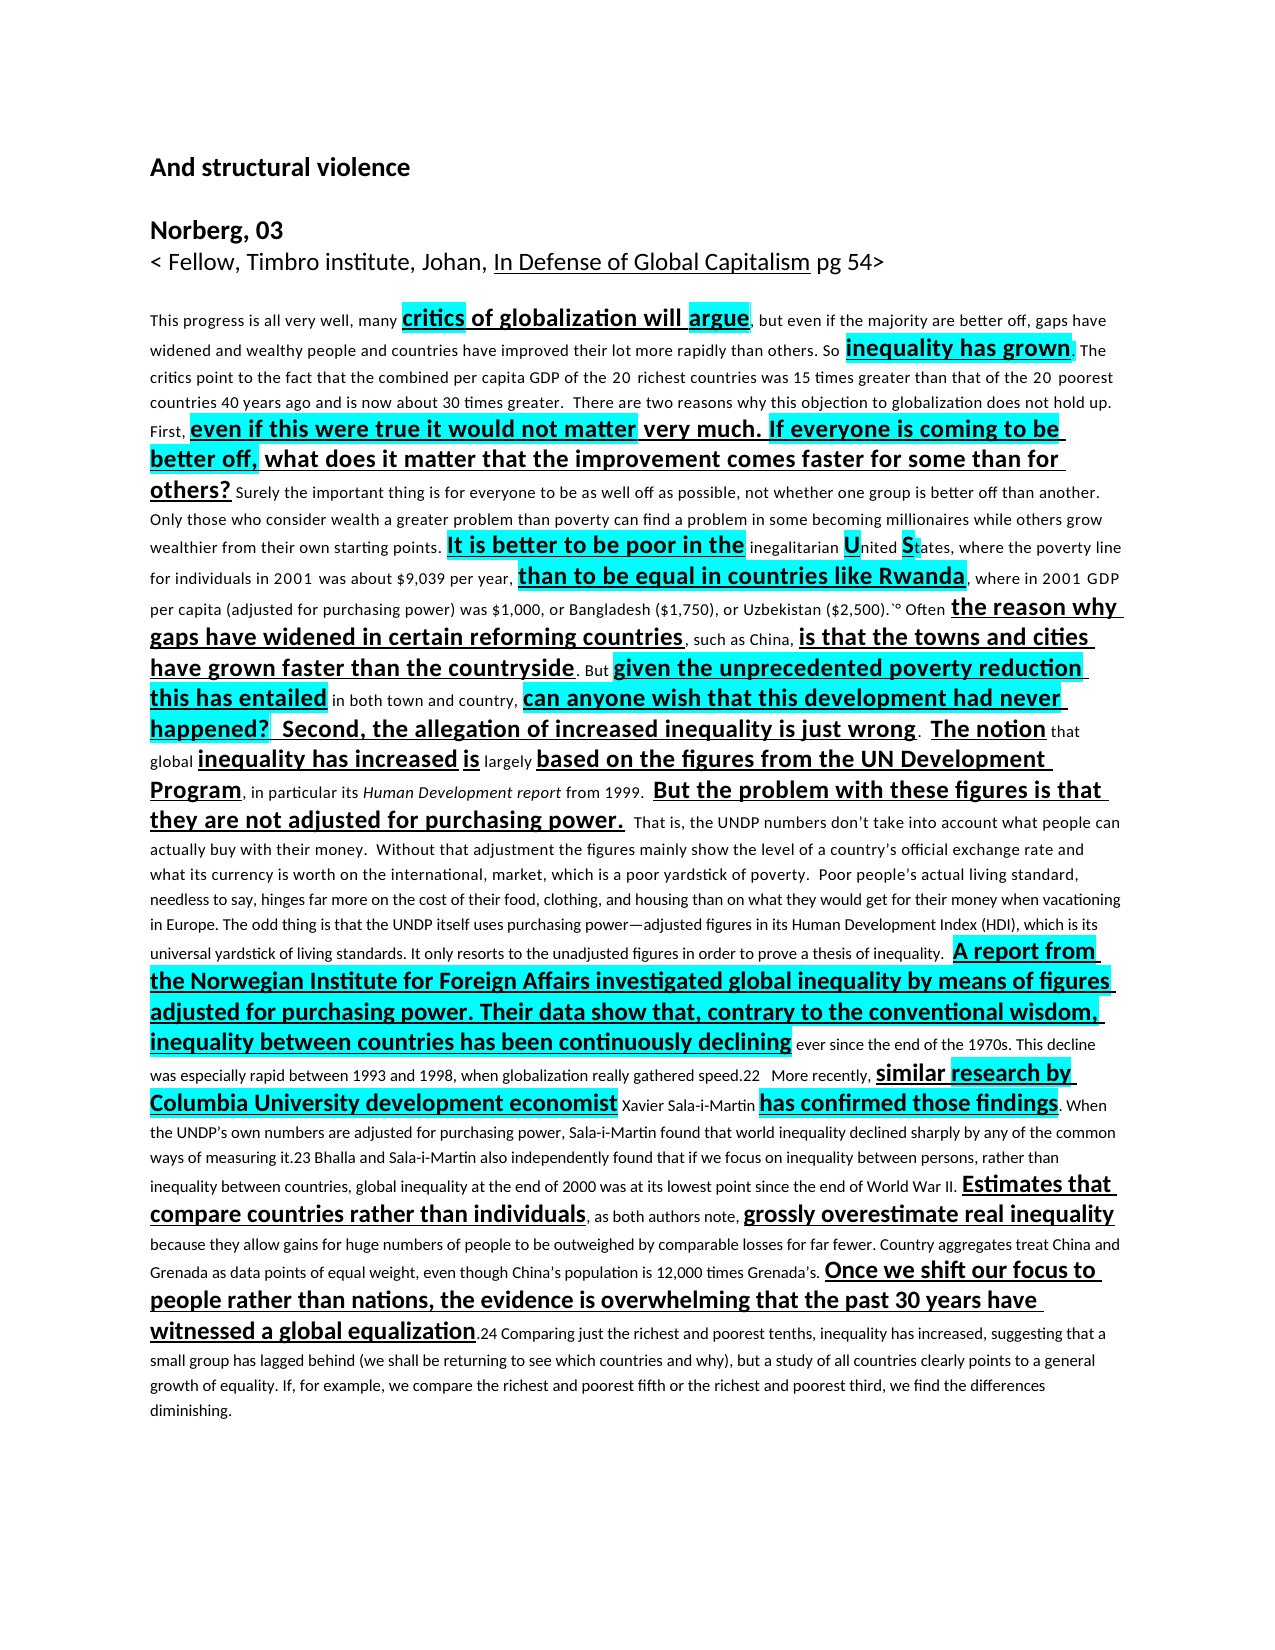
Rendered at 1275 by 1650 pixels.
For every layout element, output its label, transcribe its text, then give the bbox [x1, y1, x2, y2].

text This progress is all very well, many critics of globalization will argue, but even if the majority are better off, gaps have widened and wealthy people and countries have improved their lot more rapidly than others. So inequality has grown. The critics point to the fact that the combined per capita GDP of the 20 richest countries was 15 times greater than that of the 20 poorest countries 40 years ago and is now about 30 times greater. There are two reasons why this objection to globalization does not hold up. First, even if this were true it would not matter very much. If everyone is coming to be better off, what does it matter that the improvement comes faster for some than for others? Surely the important thing is for everyone to be as well off as possible, not whether one group is better off than another. Only those who consider wealth a greater problem than poverty can find a problem in some becoming millionaires while others grow wealthier from their own starting points. It is better to be poor in the inegalitarian United States, where the poverty line for individuals in 2001 was about $9,039 per year, than to be equal in countries like Rwanda, where in 2001 GDP per capita (adjusted for purchasing power) was $1,000, or Bangladesh ($1,750), or Uzbekistan ($2,500).`° Often the reason why gaps have widened in certain reforming countries, such as China, is that the towns and cities have grown faster than the countryside. But given the unprecedented poverty reduction this has entailed in both town and country, can anyone wish that this development had never happened? Second, the allegation of increased inequality is just wrong. The notion that global inequality has increased is largely based on the figures from the UN Development Program, in particular its Human Development report from 1999. But the problem with these figures is that they are not adjusted for purchasing power. That is, the UNDP numbers don’t take into account what people can actually buy with their money. Without that adjustment the figures mainly show the level of a country’s official exchange rate and what its currency is worth on the international, market, which is a poor yardstick of poverty. Poor people’s actual living standard, needless to say, hinges far more on the cost of their food, clothing, and housing than on what they would get for their money when vacationing in Europe. The odd thing is that the UNDP itself uses purchasing power—adjusted figures in its Human Development Index (HDI), which is its universal yardstick of living standards. It only resorts to the unadjusted figures in order to prove a thesis of inequality. A report from the Norwegian Institute for Foreign Affairs investigated global inequality by means of figures adjusted for purchasing power. Their data show that, contrary to the conventional wisdom, inequality between countries has been continuously declining ever since the end of the 1970s. This decline was especially rapid between 1993 and 1998, when globalization really gathered speed.22 More recently, similar research by Columbia University development economist Xavier Sala-i-Martin has confirmed those findings. When the UNDP’s own numbers are adjusted for purchasing power, Sala-i-Martin found that world inequality declined sharply by any of the common ways of measuring it.23 Bhalla and Sala-i-Martin also independently found that if we focus on inequality between persons, rather than inequality between countries, global inequality at the end of 2000 was at its lowest point since the end of World War II. Estimates that compare countries rather than individuals, as both authors note, grossly overestimate real inequality because they allow gains for huge numbers of people to be outweighed by comparable losses for far fewer. Country aggregates treat China and Grenada as data points of equal weight, even though China’s population is 12,000 times Grenada’s. Once we shift our focus to people rather than nations, the evidence is overwhelming that the past 30 years have witnessed a global equalization.24 Comparing just the richest and poorest tenths, inequality has increased, suggesting that a small group has lagged behind (we shall be returning to see which countries and why), but a study of all countries clearly points to a general growth of equality. If, for example, we compare the richest and poorest fifth or the richest and poorest third, we find the differences diminishing. [150, 302, 1125, 1421]
text And structural violence [150, 150, 1125, 183]
text < Fellow, Timbro institute, Johan, In Defense of Global Capitalism pg 54> [150, 247, 1125, 277]
text Norberg, 03 [150, 213, 1125, 247]
